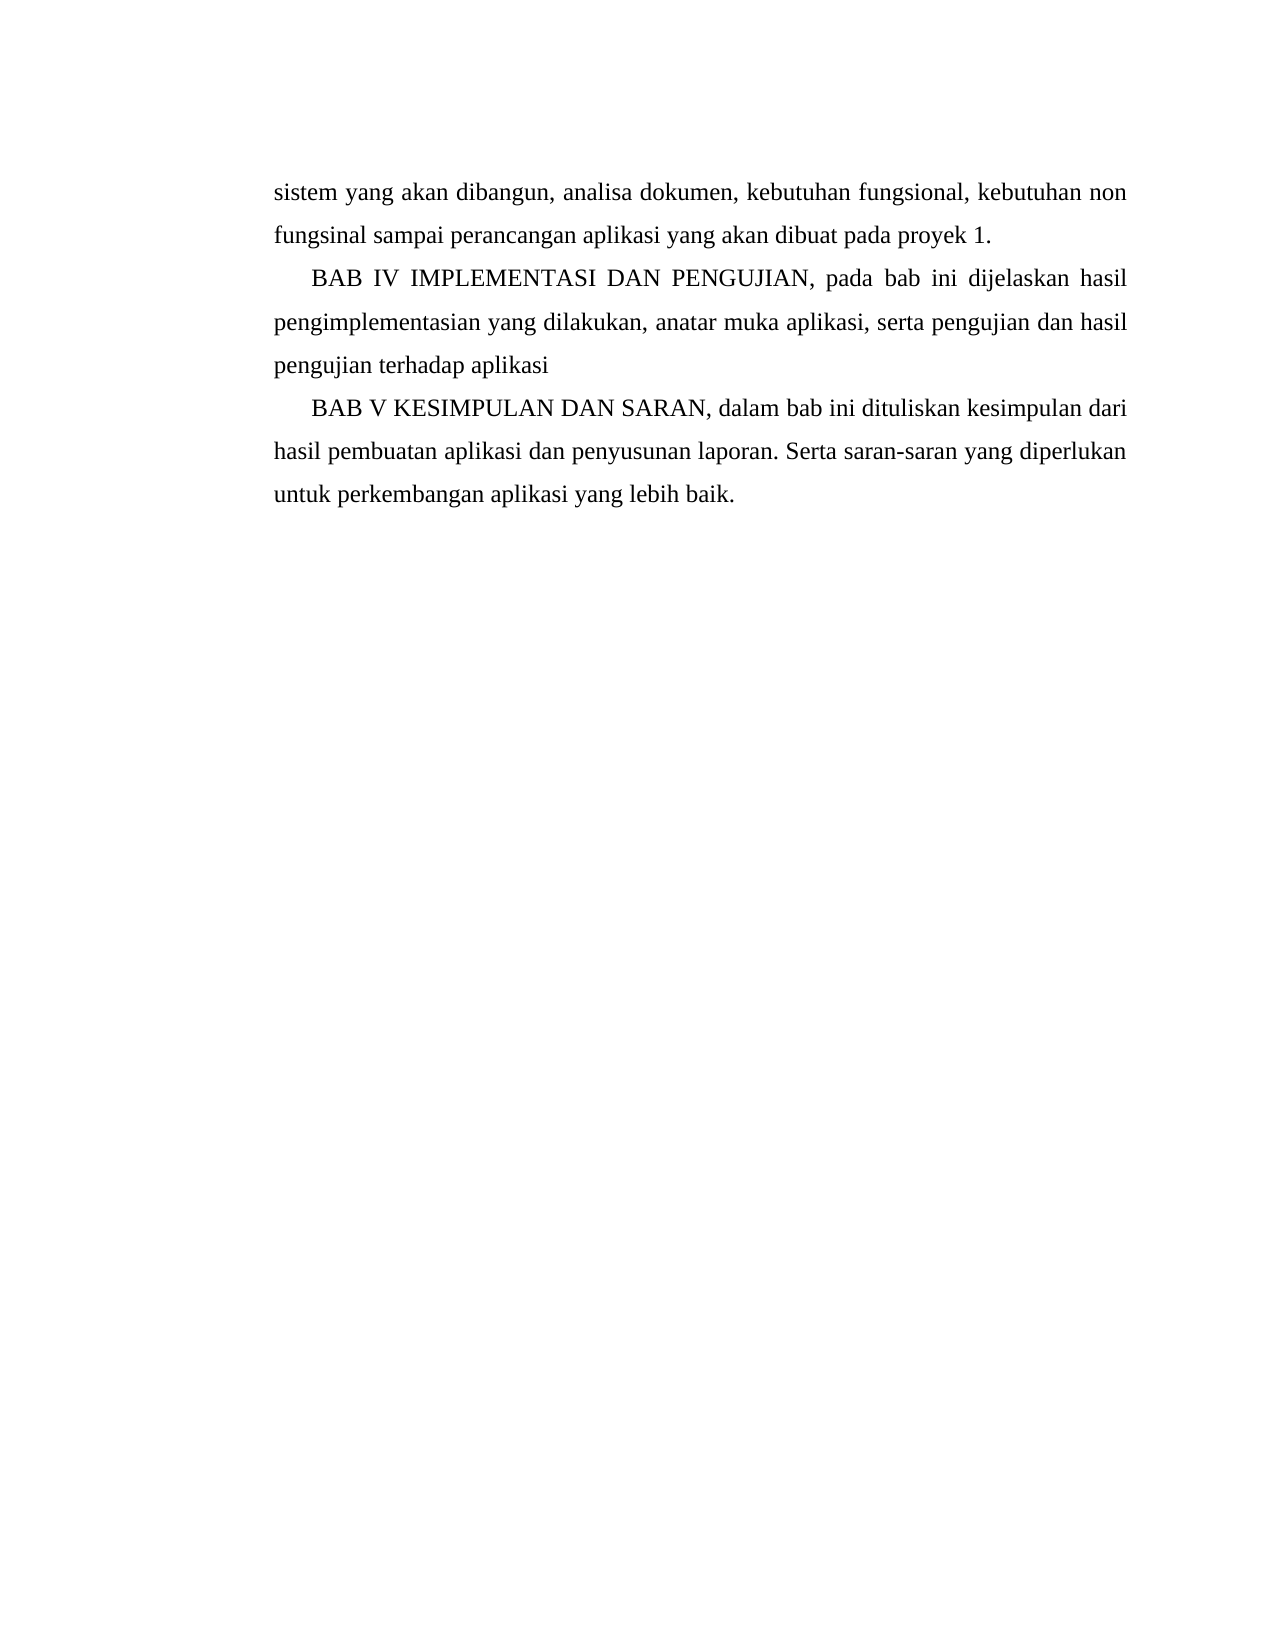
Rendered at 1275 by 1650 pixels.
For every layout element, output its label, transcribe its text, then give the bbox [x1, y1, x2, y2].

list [274, 177, 1127, 249]
list BAB IV IMPLEMENTASI DAN PENGUJIAN, pada bab ini dijelaskan hasil pengimplementasian yang dilakukan, anatar muka aplikasi, serta pengujian dan hasil pengujian terhadap aplikasi [274, 263, 1127, 378]
list BAB V KESIMPULAN DAN SARAN, dalam bab ini dituliskan kesimpulan dari hasil pembuatan aplikasi dan penyusunan laporan. Serta saran-saran yang diperlukan untuk perkembangan aplikasi yang lebih baik. [274, 393, 1127, 508]
